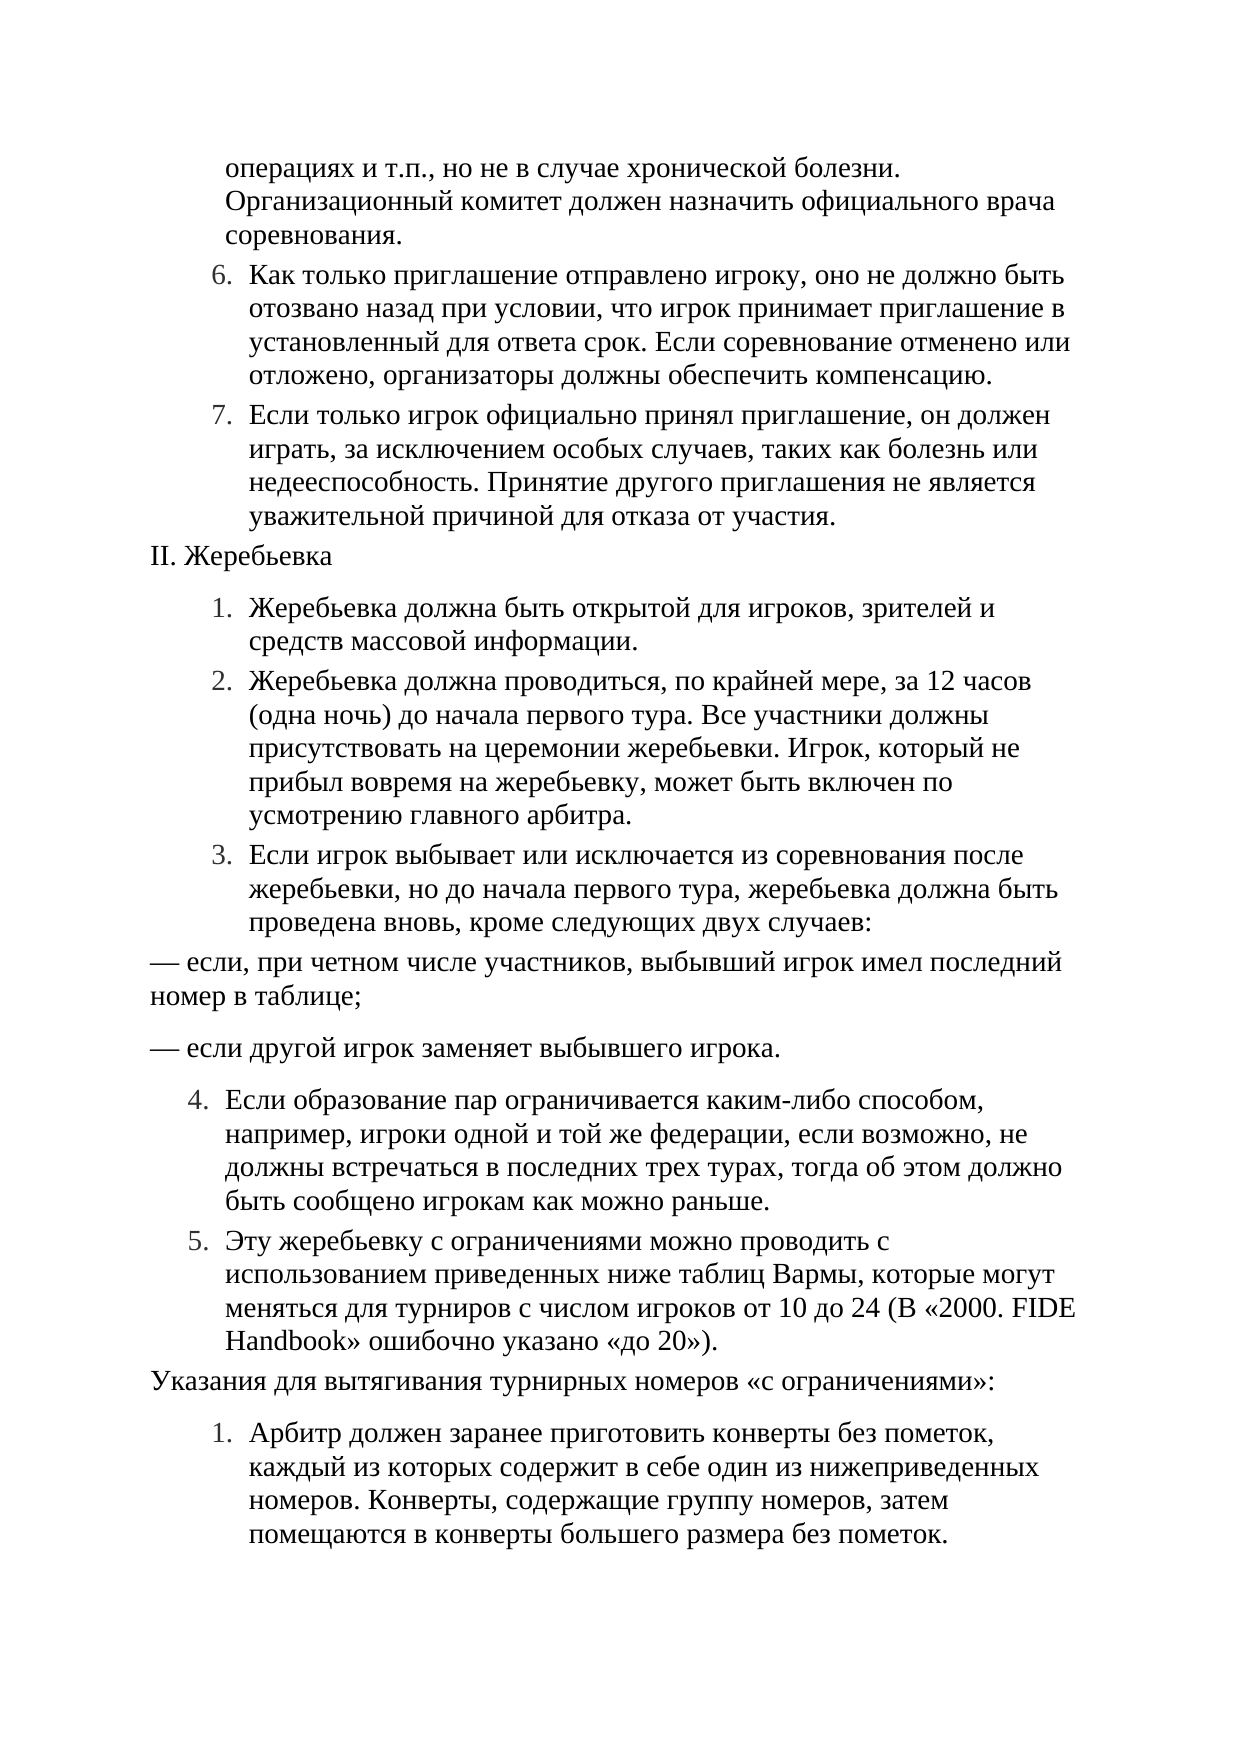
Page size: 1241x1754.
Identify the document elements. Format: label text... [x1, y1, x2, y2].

list Если образование пар ограничивается каким-либо способом, например, игроки одной и той же федерации, если возможно, не должны встречаться в последних трех турах, тогда об этом должно быть сообщено игрокам как можно раньше. [187, 1082, 1090, 1216]
text II. Жеребьевка [150, 538, 1090, 571]
list Как только приглашение отправлено игроку, оно не должно быть отозвано назад при условии, что игрок принимает приглашение в установленный для ответа срок. Если соревнование отменено или отложено, организаторы должны обеспечить компенсацию. [211, 257, 1090, 391]
text — если другой игрок заменяет выбывшего игрока. [150, 1030, 1090, 1063]
list Если игрок выбывает или исключается из соревнования после жеребьевки, но до начала первого тура, жеребьевка должна быть проведена вновь, кроме следующих двух случаев: [211, 837, 1090, 938]
list Жеребьевка должна проводиться, по крайней мере, за 12 часов (одна ночь) до начала первого тура. Все участники должны присутствовать на церемонии жеребьевки. Игрок, который не прибыл вовремя на жеребьевку, может быть включен по усмотрению главного арбитра. [211, 663, 1090, 831]
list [187, 150, 1090, 251]
text Указания для вытягивания турнирных номеров «с ограничениями»: [150, 1363, 1090, 1397]
list Эту жеребьевку с ограничениями можно проводить с использованием приведенных ниже таблиц Вармы, которые могут меняться для турниров с числом игроков от 10 до 24 (В «2000. FIDE Handbook» ошибочно указано «до 20»). [187, 1223, 1090, 1357]
list Жеребьевка должна быть открытой для игроков, зрителей и средств массовой информации. [211, 590, 1090, 657]
list Если только игрок официально принял приглашение, он должен играть, за исключением особых случаев, таких как болезнь или недееспособность. Принятие другого приглашения не является уважительной причиной для отказа от участия. [211, 397, 1090, 531]
text — если, при четном числе участников, выбывший игрок имел последний номер в таблице; [150, 944, 1090, 1011]
list Арбитр должен заранее приготовить конверты без пометок, каждый из которых содержит в себе один из нижеприведенных номеров. Конверты, содержащие группу номеров, затем помещаются в конверты большего размера без пометок. [211, 1415, 1090, 1549]
